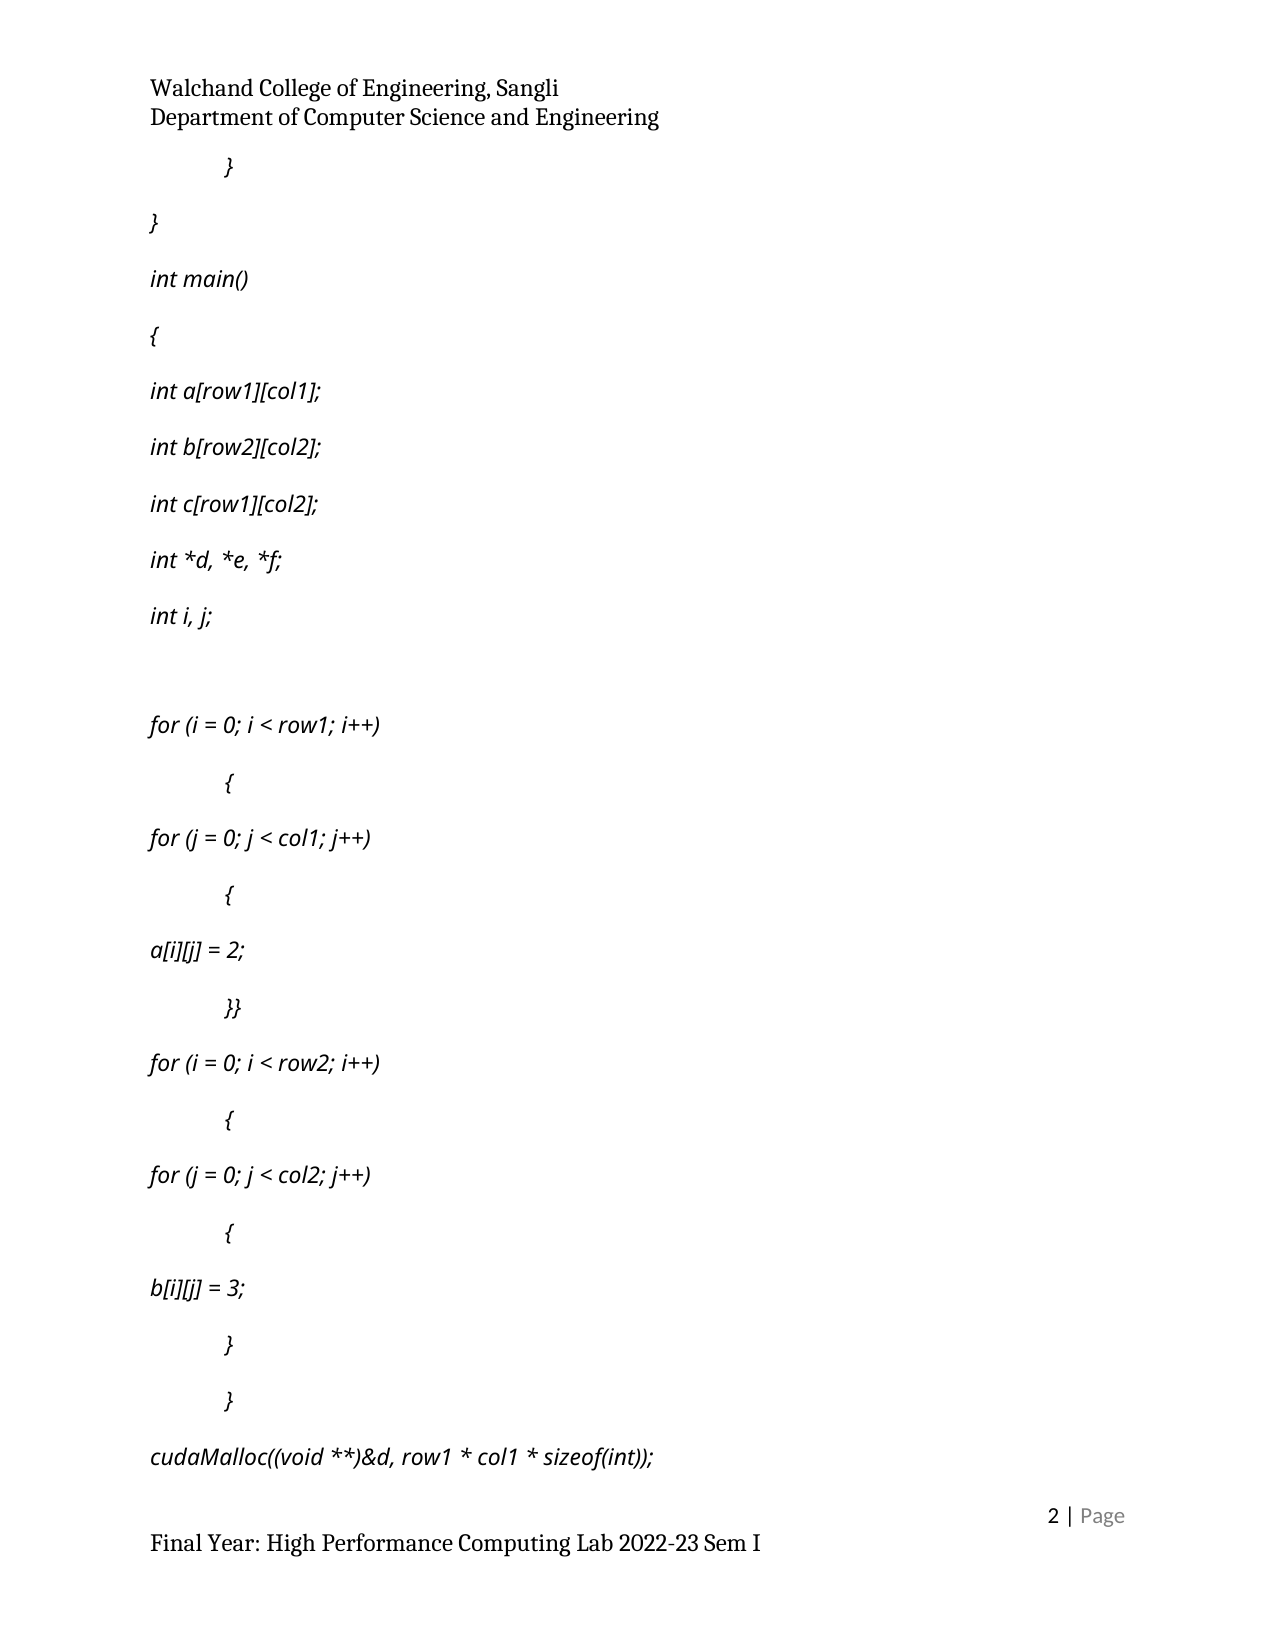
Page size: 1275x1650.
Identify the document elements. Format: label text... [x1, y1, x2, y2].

text { [150, 766, 1125, 797]
text } [150, 1328, 1125, 1359]
text { [150, 878, 1125, 909]
text int a[row1][col1]; [150, 375, 1125, 406]
text { [150, 1103, 1125, 1134]
text b[i][j] = 3; [150, 1272, 1125, 1303]
text for (j = 0; j < col2; j++) [150, 1159, 1125, 1191]
text for (j = 0; j < col1; j++) [150, 822, 1125, 853]
text int c[row1][col2]; [150, 487, 1125, 519]
text } [150, 1384, 1125, 1416]
text }} [150, 991, 1125, 1022]
text a[i][j] = 2; [150, 934, 1125, 966]
text cudaMalloc((void **)&d, row1 * col1 * sizeof(int)); [150, 1441, 1125, 1472]
text { [150, 1216, 1125, 1247]
text int i, j; [150, 600, 1125, 631]
text int main() [150, 262, 1125, 294]
text int b[row2][col2]; [150, 431, 1125, 462]
text int *d, *e, *f; [150, 544, 1125, 575]
text for (i = 0; i < row2; i++) [150, 1047, 1125, 1078]
text } [150, 150, 1125, 181]
text for (i = 0; i < row1; i++) [150, 709, 1125, 741]
text } [150, 206, 1125, 237]
text { [150, 319, 1125, 350]
